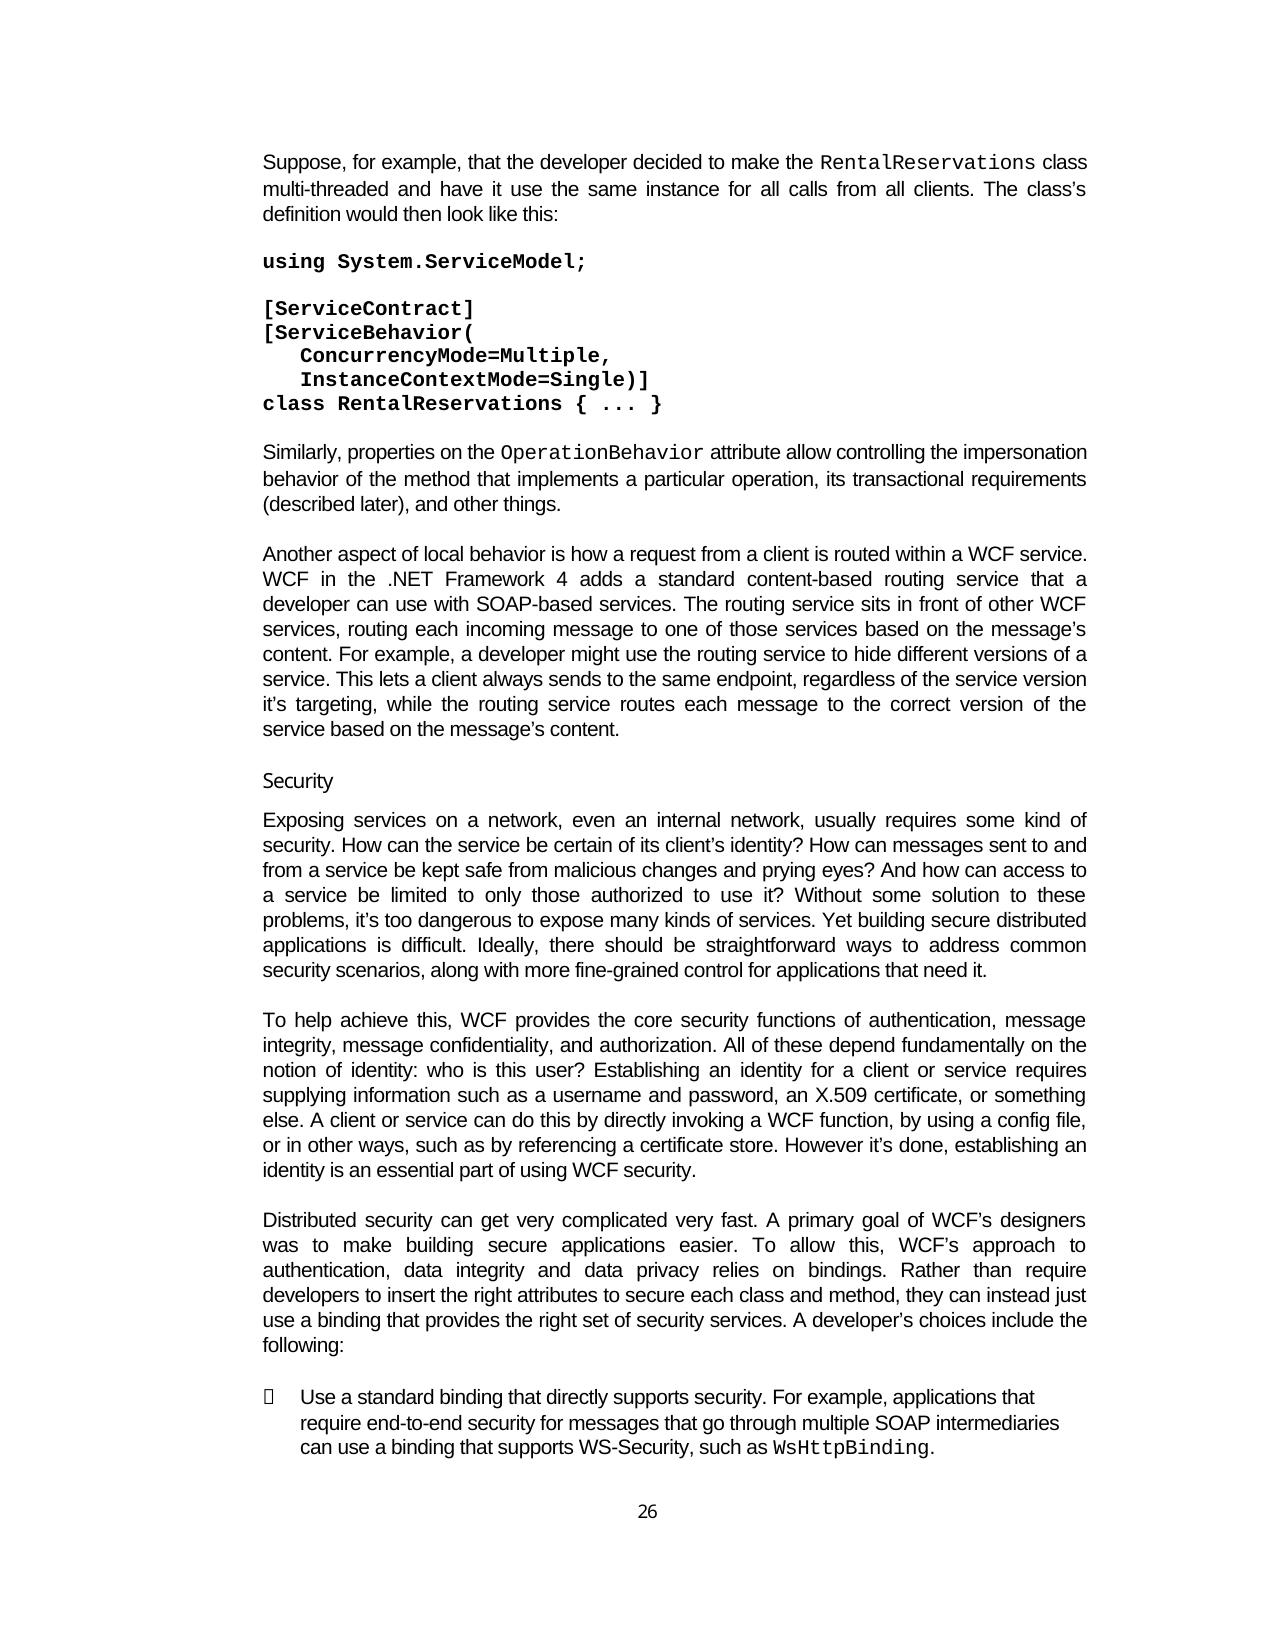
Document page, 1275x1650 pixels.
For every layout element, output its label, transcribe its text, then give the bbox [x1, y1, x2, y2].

text Exposing services on a network, even an internal network, usually requires some kind of security. How can the service be certain of its client’s identity? How can messages sent to and from a service be kept safe from malicious changes and prying eyes? And how can access to a service be limited to only those authorized to use it? Without some solution to these problems, it’s too dangerous to expose many kinds of services. Yet building secure distributed applications is difficult. Ideally, there should be straightforward ways to address common security scenarios, along with more fine-grained control for applications that need it. [262, 807, 1087, 982]
text Another aspect of local behavior is how a request from a client is routed within a WCF service. WCF in the .NET Framework 4 adds a standard content-based routing service that a developer can use with SOAP-based services. The routing service sits in front of other WCF services, routing each incoming message to one of those services based on the message’s content. For example, a developer might use the routing service to hide different versions of a service. This lets a client always sends to the same endpoint, regardless of the service version it’s targeting, while the routing service routes each message to the correct version of the service based on the message’s content. [262, 541, 1087, 741]
text using System.ServiceModel; [262, 251, 1087, 274]
text To help achieve this, WCF provides the core security functions of authentication, message integrity, message confidentiality, and authorization. All of these depend fundamentally on the notion of identity: who is this user? Establishing an identity for a client or service requires supplying information such as a username and password, an X.509 certificate, or something else. A client or service can do this by directly invoking a WCF function, by using a config file, or in other ways, such as by referencing a certificate store. However it’s done, establishing an identity is an essential part of using WCF security. [262, 1007, 1087, 1182]
text [ServiceContract] [262, 298, 1087, 322]
text Use a standard binding that directly supports security. For example, applications that require end-to-end security for messages that go through multiple SOAP intermediaries can use a binding that supports WS-Security, such as WsHttpBinding. [262, 1382, 1087, 1461]
text Distributed security can get very complicated very fast. A primary goal of WCF’s designers was to make building secure applications easier. To allow this, WCF’s approach to authentication, data integrity and data privacy relies on bindings. Rather than require developers to insert the right attributes to secure each class and method, they can instead just use a binding that provides the right set of security services. A developer’s choices include the following: [262, 1207, 1087, 1357]
text Similarly, properties on the OperationBehavior attribute allow controlling the impersonation behavior of the method that implements a particular operation, its transactional requirements (described later), and other things. [262, 440, 1087, 516]
text class RentalReservations { ... } [262, 393, 1087, 416]
text ConcurrencyMode=Multiple, [262, 345, 1087, 369]
text Suppose, for example, that the developer decided to make the RentalReservations class multi-threaded and have it use the same instance for all calls from all clients. The class’s definition would then look like this: [262, 150, 1087, 226]
text InstanceContextMode=Single)] [262, 369, 1087, 393]
subtitle Security [262, 766, 1087, 794]
text [ServiceBehavior( [262, 322, 1087, 345]
